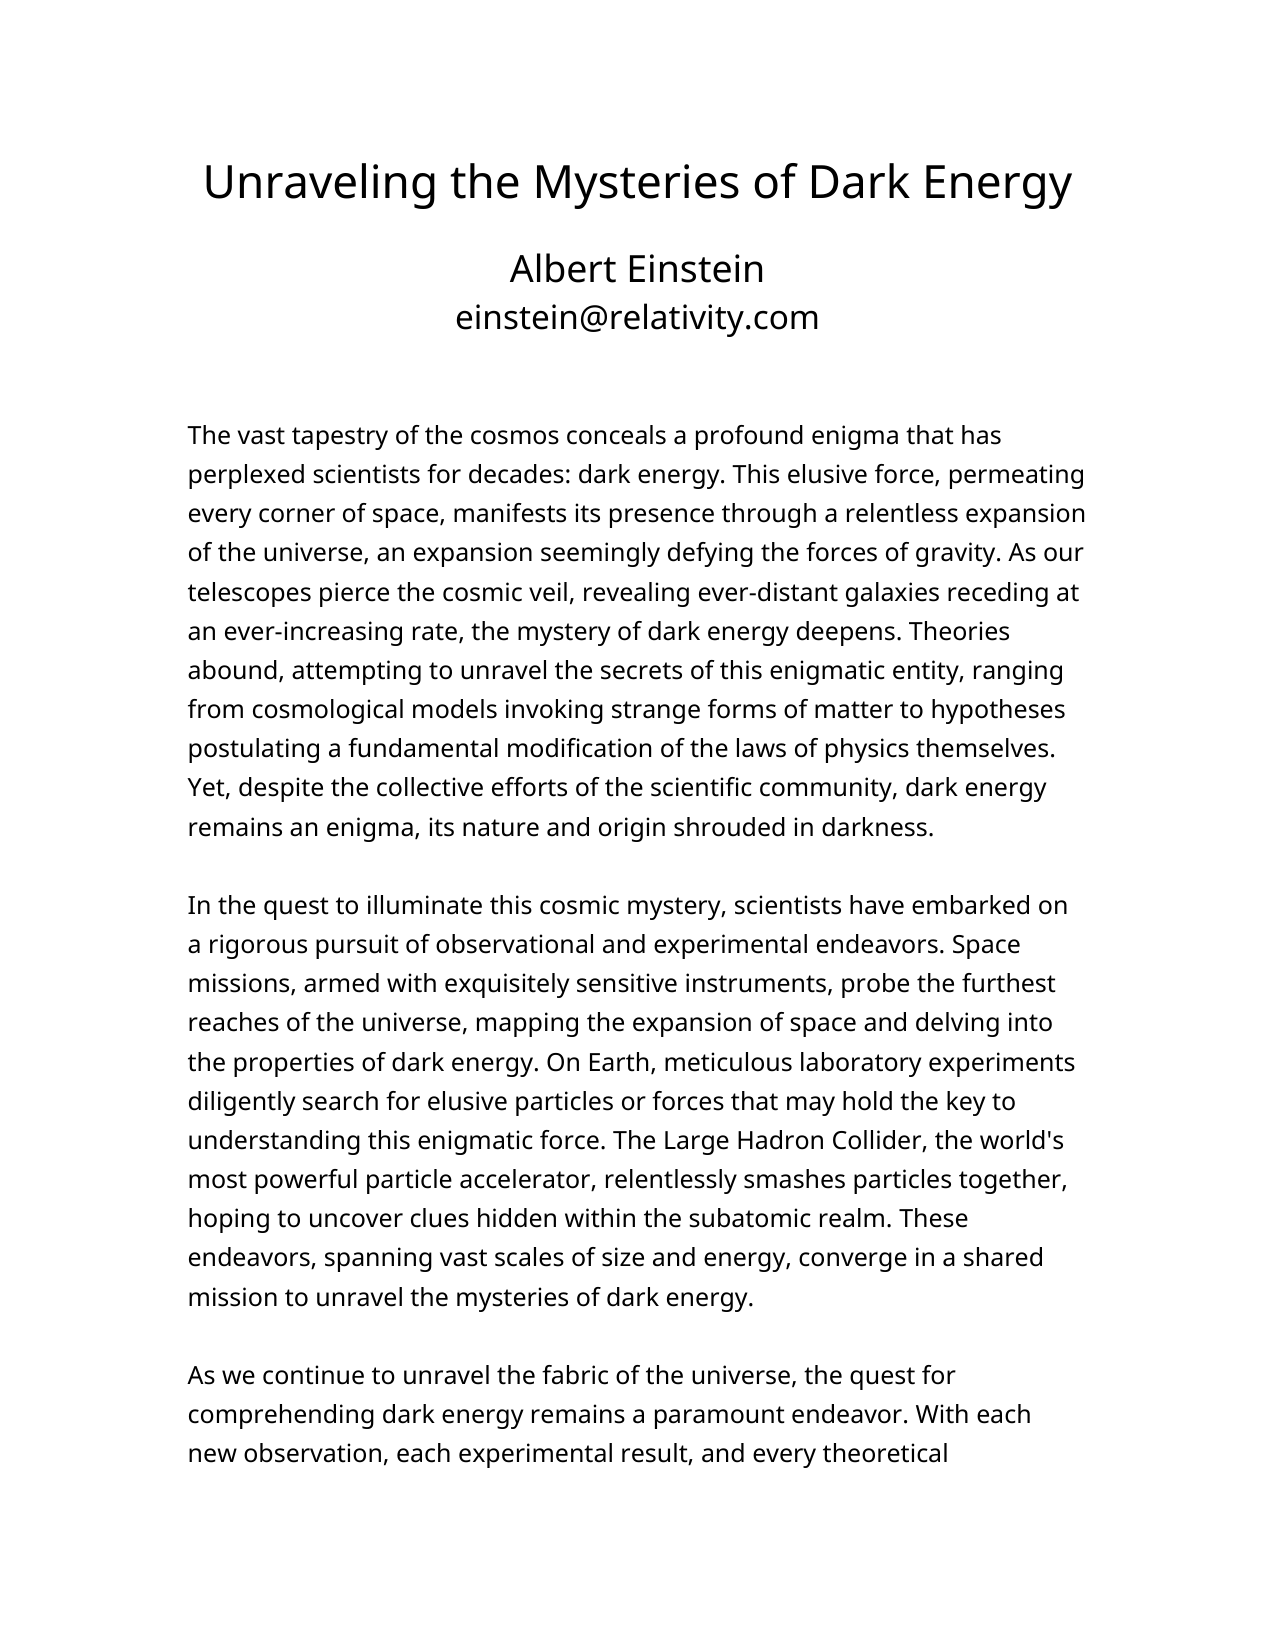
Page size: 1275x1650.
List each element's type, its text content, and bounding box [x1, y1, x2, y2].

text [187, 418, 1087, 1470]
text Unraveling the Mysteries of Dark Energy [187, 150, 1087, 212]
text Albert Einstein [187, 242, 1087, 293]
text einstein@relativity.com [187, 293, 1087, 339]
